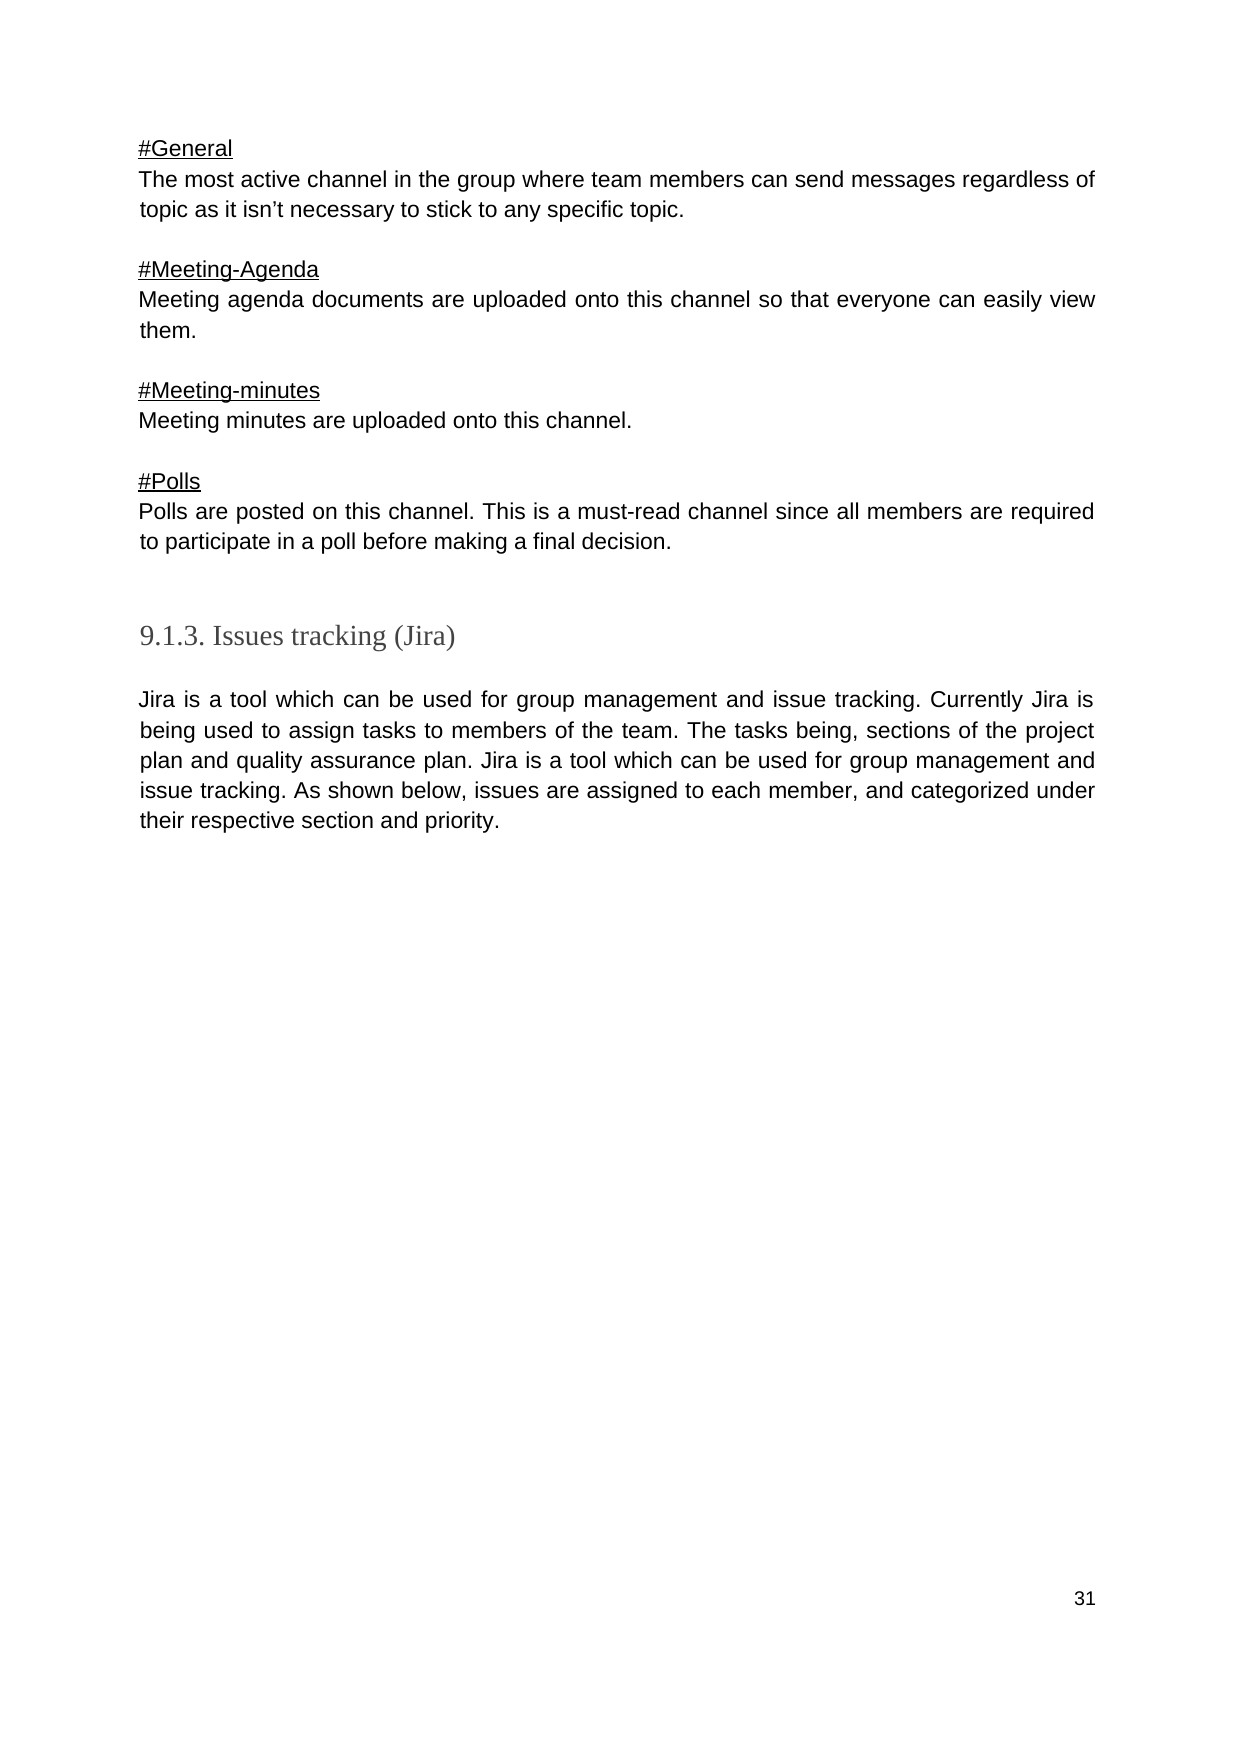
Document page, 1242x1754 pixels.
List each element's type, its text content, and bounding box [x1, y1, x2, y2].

text #General [138, 135, 1096, 162]
text Jira is a tool which can be used for group management and issue tracking. Currently Jira is being used to assign tasks to members of the team. The tasks being, sections of the project plan and quality assurance plan. Jira is a tool which can be used for group management and issue tracking. As shown below, issues are assigned to each member, and categorized under their respective section and priority. [138, 686, 1096, 834]
text Polls are posted on this channel. This is a must-read channel since all members are required to participate in a poll before making a final decision. [138, 498, 1096, 554]
subtitle 9.1.3. Issues tracking (Jira) [139, 618, 1096, 651]
text #Polls [138, 468, 1096, 494]
text The most active channel in the group where team members can send messages regardless of topic as it isn’t necessary to stick to any specific topic. [138, 166, 1096, 222]
text #Meeting-Agenda [138, 256, 1096, 283]
text #Meeting-minutes [138, 377, 1096, 403]
text Meeting minutes are uploaded onto this channel. [138, 407, 1096, 434]
text Meeting agenda documents are uploaded onto this channel so that everyone can easily view them. [138, 286, 1096, 343]
